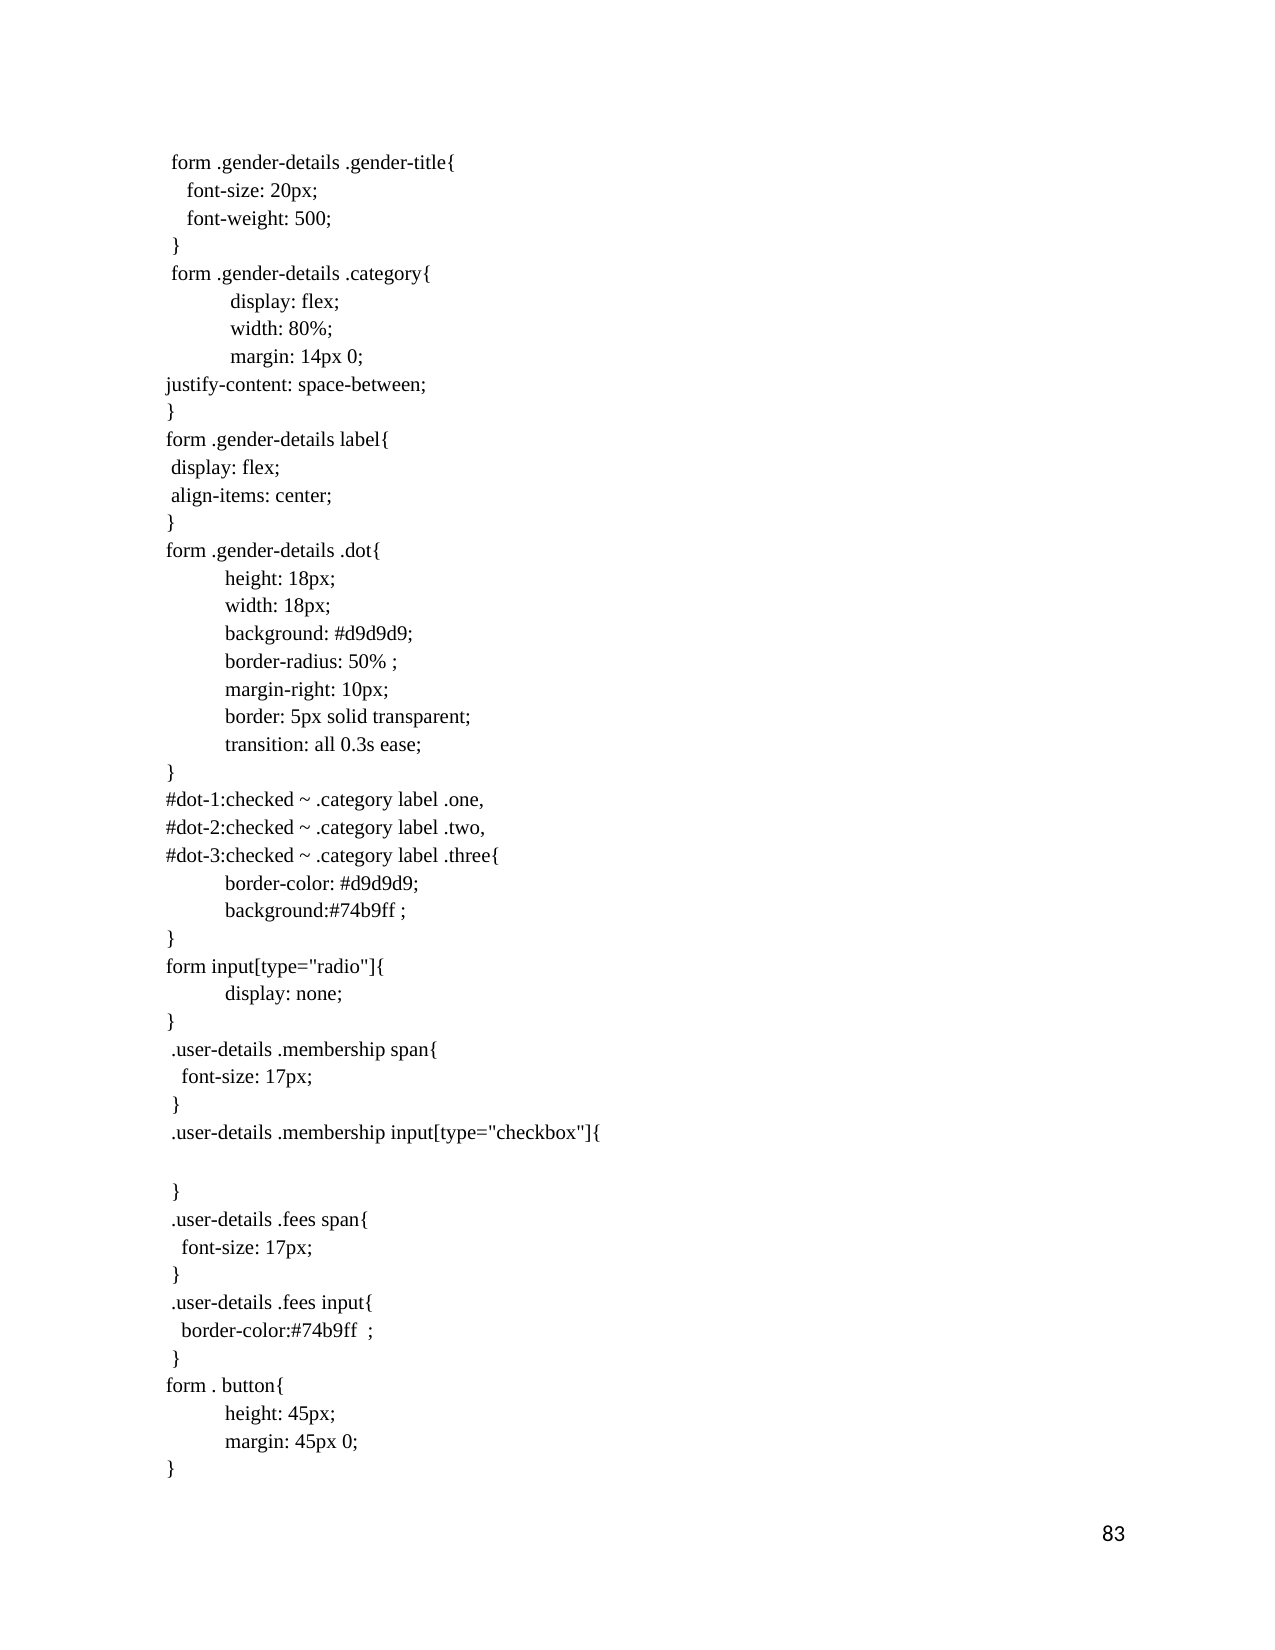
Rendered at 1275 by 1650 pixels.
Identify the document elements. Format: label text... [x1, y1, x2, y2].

text .user-details .fees input{ [150, 1290, 1029, 1314]
text display: flex; [150, 288, 1029, 313]
text form .gender-details .gender-title{ [150, 150, 1029, 174]
text } [150, 1262, 1029, 1286]
text .user-details .membership span{ [150, 1037, 1029, 1061]
text font-size: 17px; [150, 1064, 1029, 1088]
text form input[type="radio"]{ [150, 953, 1029, 978]
text border: 5px solid transparent; [150, 704, 1029, 728]
text justify-content: space-between; [150, 372, 1029, 396]
text } [150, 759, 1029, 784]
text margin: 45px 0; [150, 1428, 1029, 1453]
text border-radius: 50% ; [150, 649, 1029, 673]
text background: #d9d9d9; [150, 621, 1029, 645]
text } [150, 233, 1029, 257]
text } [150, 1179, 1029, 1203]
text margin: 14px 0; [150, 344, 1029, 368]
text form .gender-details .dot{ [150, 538, 1029, 562]
text width: 18px; [150, 593, 1029, 617]
text } [150, 1092, 1029, 1116]
text transition: all 0.3s ease; [150, 732, 1029, 756]
text font-size: 20px; [150, 178, 1029, 202]
text #dot-1:checked ~ .category label .one, [150, 787, 1029, 811]
text form . button{ [150, 1373, 1029, 1397]
text } [150, 1345, 1029, 1369]
text margin-right: 10px; [150, 676, 1029, 701]
text } [150, 926, 1029, 950]
text form .gender-details .category{ [150, 261, 1029, 285]
text } [150, 1009, 1029, 1033]
text #dot-3:checked ~ .category label .three{ [150, 843, 1029, 867]
text width: 80%; [150, 316, 1029, 340]
text border-color: #d9d9d9; [150, 870, 1029, 894]
text form .gender-details label{ [150, 427, 1029, 451]
text #dot-2:checked ~ .category label .two, [150, 815, 1029, 839]
text height: 18px; [150, 566, 1029, 590]
text display: flex; [150, 455, 1029, 479]
text .user-details .fees span{ [150, 1207, 1029, 1231]
text display: none; [150, 981, 1029, 1005]
text align-items: center; [150, 482, 1029, 507]
text background:#74b9ff ; [150, 898, 1029, 922]
text } [150, 1456, 1029, 1480]
text border-color:#74b9ff ; [150, 1318, 1029, 1342]
text font-size: 17px; [150, 1234, 1029, 1259]
text } [150, 510, 1029, 534]
text } [150, 399, 1029, 423]
text font-weight: 500; [150, 205, 1029, 229]
text height: 45px; [150, 1401, 1029, 1425]
text .user-details .membership input[type="checkbox"]{ [150, 1120, 1029, 1144]
